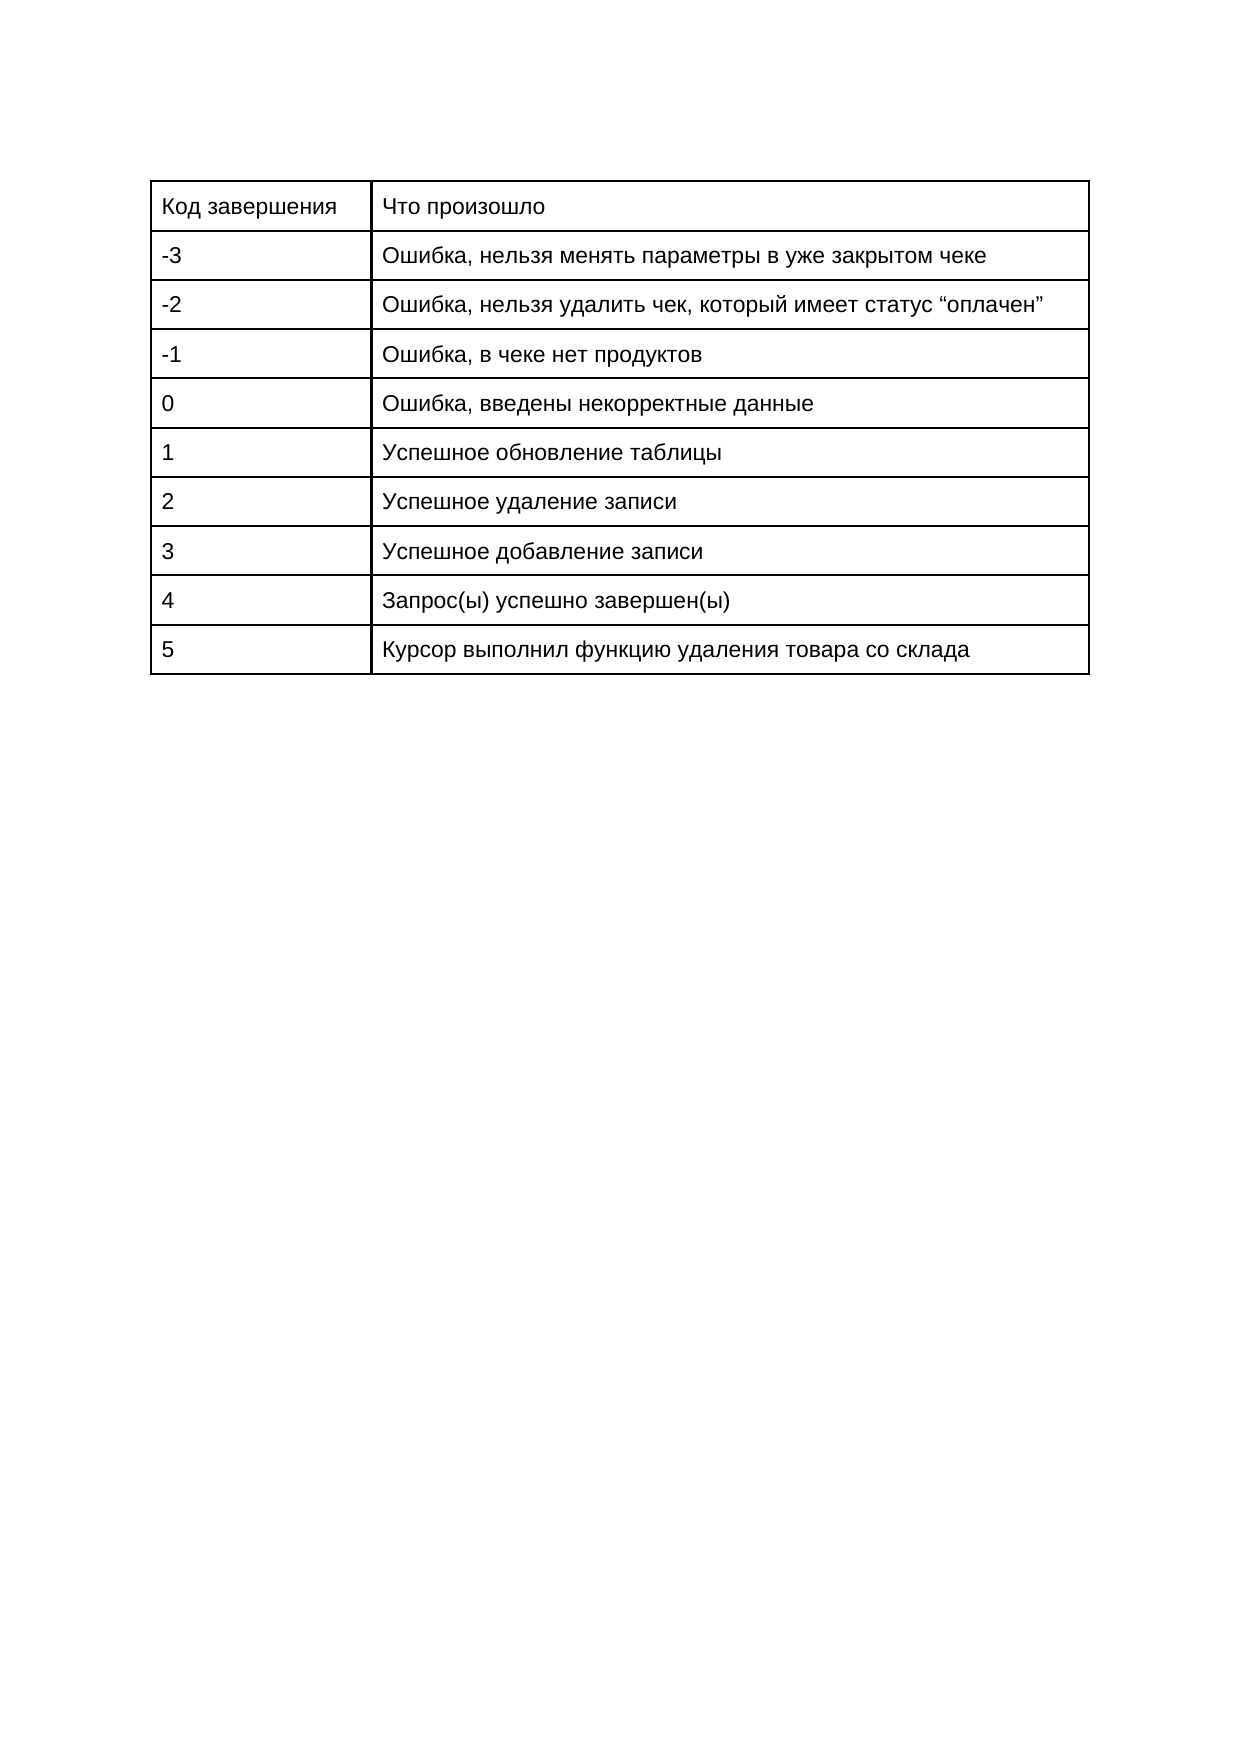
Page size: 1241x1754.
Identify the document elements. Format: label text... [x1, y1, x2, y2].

table_cell Успешное добавление записи [373, 527, 1088, 574]
table_cell Запрос(ы) успешно завершен(ы) [373, 576, 1088, 624]
table_cell -1 [152, 330, 370, 377]
table_cell Курсор выполнил функцию удаления товара со склада [373, 626, 1088, 673]
table_header Что произошло [373, 182, 1088, 229]
table_cell Ошибка, нельзя менять параметры в уже закрытом чеке [373, 232, 1088, 279]
table_cell Ошибка, в чеке нет продуктов [373, 330, 1088, 377]
table_cell Ошибка, нельзя удалить чек, который имеет статус “оплачен” [373, 281, 1088, 328]
table_cell Успешное обновление таблицы [373, 429, 1088, 476]
table_cell Успешное удаление записи [373, 478, 1088, 525]
table_cell 4 [152, 576, 370, 624]
table_cell 1 [152, 429, 370, 476]
table_cell -3 [152, 232, 370, 279]
table_cell 0 [152, 379, 370, 427]
table_cell 3 [152, 527, 370, 574]
table_cell 2 [152, 478, 370, 525]
table_cell 5 [152, 626, 370, 673]
table_cell -2 [152, 281, 370, 328]
table_header Код завершения [152, 182, 370, 229]
table_cell Ошибка, введены некорректные данные [373, 379, 1088, 427]
